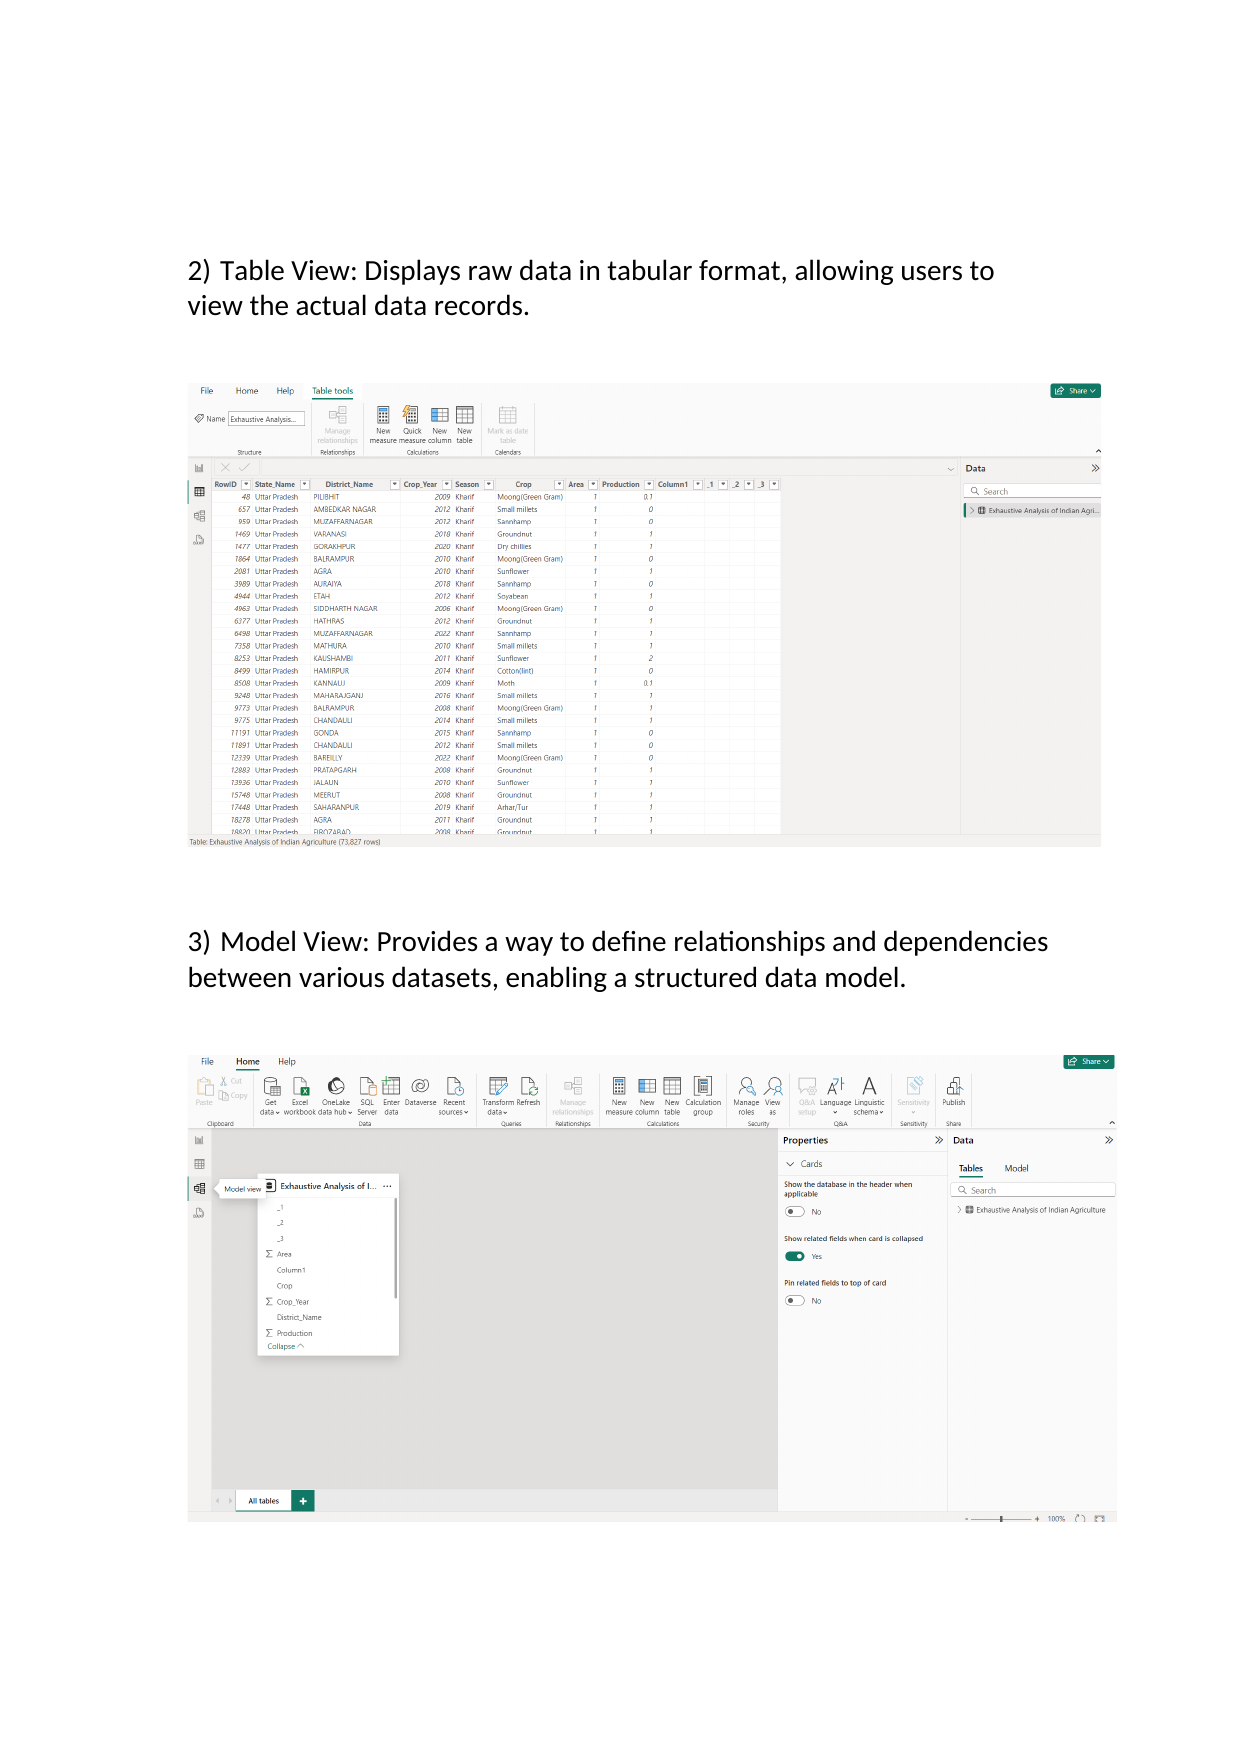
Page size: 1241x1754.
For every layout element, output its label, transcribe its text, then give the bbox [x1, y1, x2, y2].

list Model View: Provides a way to define relationships and dependencies between various datasets, enabling a structured data model. [187, 923, 1053, 994]
picture [187, 1055, 1117, 1522]
list Table View: Displays raw data in tabular format, allowing users to view the actual data records. [187, 252, 1053, 323]
picture [187, 383, 1102, 847]
